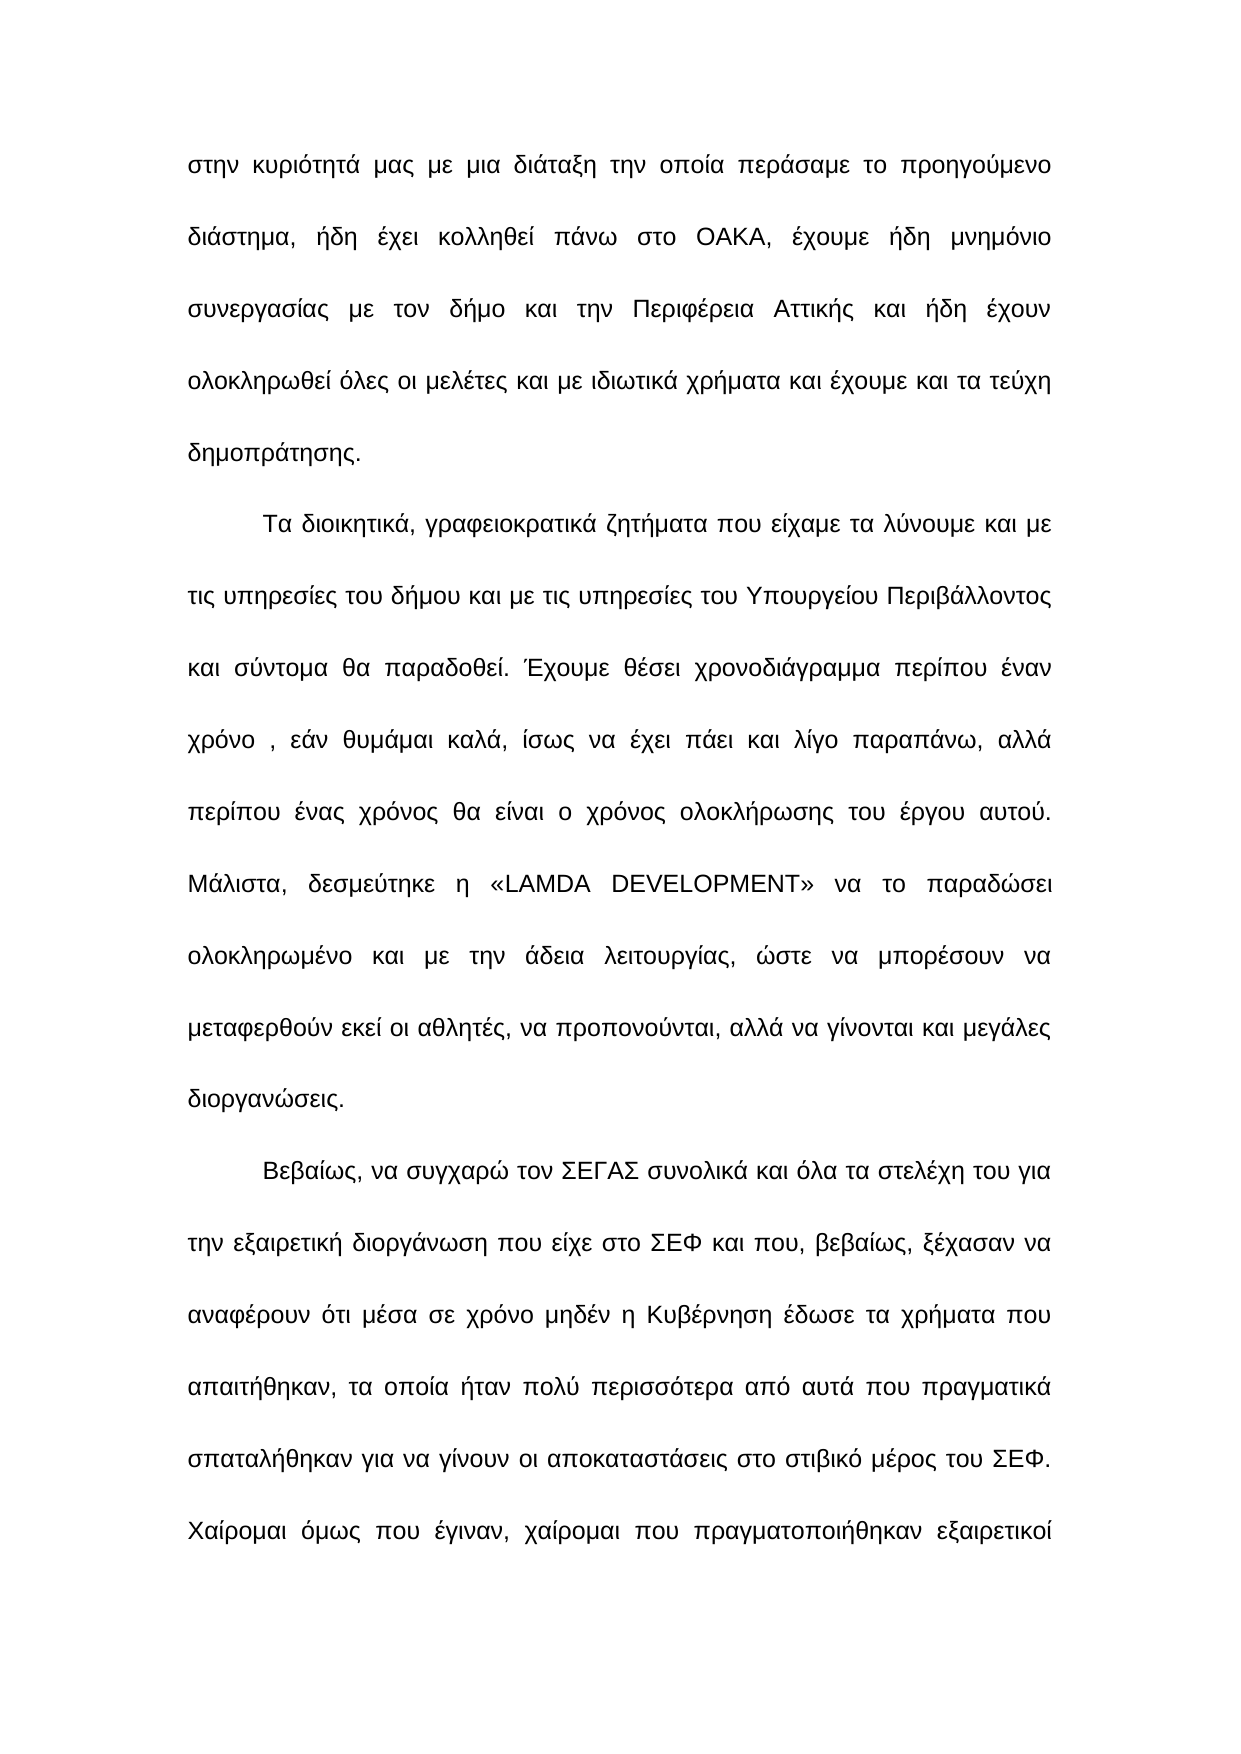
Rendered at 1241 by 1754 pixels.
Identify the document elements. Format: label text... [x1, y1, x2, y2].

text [187, 150, 1053, 466]
text Τα διοικητικά, γραφειοκρατικά ζητήματα που είχαμε τα λύνουμε και με τις υπηρεσίες του δήμου και με τις υπηρεσίες του Υπουργείου Περιβάλλοντος και σύντομα θα παραδοθεί. Έχουμε θέσει χρονοδιάγραμμα περίπου έναν χρόνο , εάν θυμάμαι καλά, ίσως να έχει πάει και λίγο παραπάνω, αλλά περίπου ένας χρόνος θα είναι ο χρόνος ολοκλήρωσης του έργου αυτού. Μάλιστα, δεσμεύτηκε η «LAMDA DEVELOPMENT» να το παραδώσει ολοκληρωμένο και με την άδεια λειτουργίας, ώστε να μπορέσουν να μεταφερθούν εκεί οι αθλητές, να προπονούνται, αλλά να γίνονται και μεγάλες διοργανώσεις. [187, 509, 1053, 1113]
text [187, 1156, 1053, 1544]
